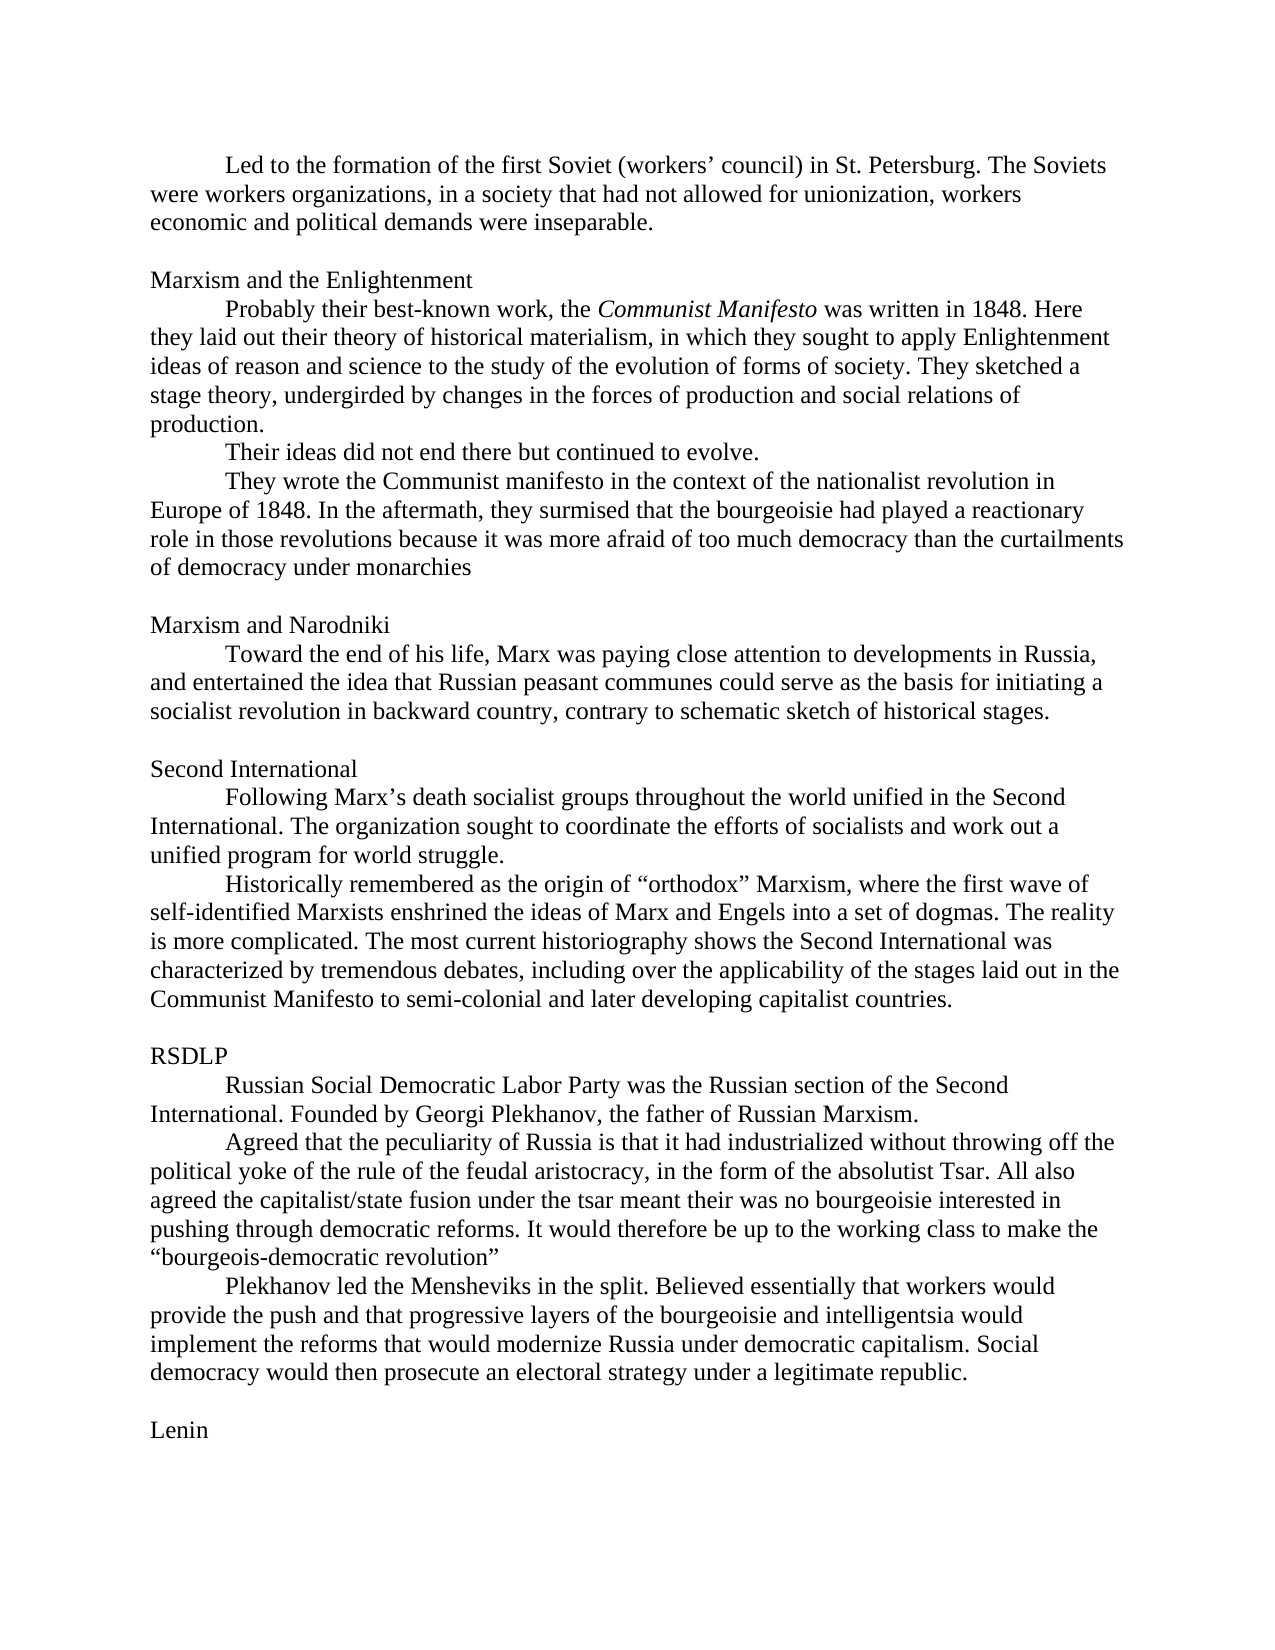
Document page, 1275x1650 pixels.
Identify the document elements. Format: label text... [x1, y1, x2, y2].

text Following Marx’s death socialist groups throughout the world unified in the Second International. The organization sought to coordinate the efforts of socialists and work out a unified program for world struggle. [150, 782, 1125, 869]
text Probably their best-known work, the Communist Manifesto was written in 1848. Here they laid out their theory of historical materialism, in which they sought to apply Enlightenment ideas of reason and science to the study of the evolution of forms of society. They sketched a stage theory, undergirded by changes in the forces of production and social relations of production. [150, 294, 1125, 437]
text Russian Social Democratic Labor Party was the Russian section of the Second International. Founded by Georgi Plekhanov, the father of Russian Marxism. [150, 1070, 1125, 1127]
text Marxism and the Enlightenment [150, 265, 1125, 294]
text Lenin [150, 1415, 1125, 1444]
text Led to the formation of the first Soviet (workers’ council) in St. Petersburg. The Soviets were workers organizations, in a society that had not allowed for unionization, workers economic and political demands were inseparable. [150, 150, 1125, 236]
text Agreed that the peculiarity of Russia is that it had industrialized without throwing off the political yoke of the rule of the feudal aristocracy, in the form of the absolutist Tsar. All also agreed the capitalist/state fusion under the tsar meant their was no bourgeoisie interested in pushing through democratic reforms. It would therefore be up to the working class to make the “bourgeois-democratic revolution” [150, 1127, 1125, 1271]
text Toward the end of his life, Marx was paying close attention to developments in Russia, and entertained the idea that Russian peasant communes could serve as the basis for initiating a socialist revolution in backward country, contrary to schematic sketch of historical stages. [150, 639, 1125, 725]
text Second International [150, 754, 1125, 782]
text RSDLP [150, 1041, 1125, 1070]
text Plekhanov led the Mensheviks in the split. Believed essentially that workers would provide the push and that progressive layers of the bourgeoisie and intelligentsia would implement the reforms that would modernize Russia under democratic capitalism. Social democracy would then prosecute an electoral strategy under a legitimate republic. [150, 1271, 1125, 1386]
text Their ideas did not end there but continued to evolve. [150, 437, 1125, 466]
text They wrote the Communist manifesto in the context of the nationalist revolution in Europe of 1848. In the aftermath, they surmised that the bourgeoisie had played a reactionary role in those revolutions because it was more afraid of too much democracy than the curtailments of democracy under monarchies [150, 466, 1125, 581]
text Historically remembered as the origin of “orthodox” Marxism, where the first wave of self-identified Marxists enshrined the ideas of Marx and Engels into a set of dogmas. The reality is more complicated. The most current historiography shows the Second International was characterized by tremendous debates, including over the applicability of the stages laid out in the Communist Manifesto to semi-colonial and later developing capitalist countries. [150, 869, 1125, 1012]
text Marxism and Narodniki [150, 610, 1125, 639]
